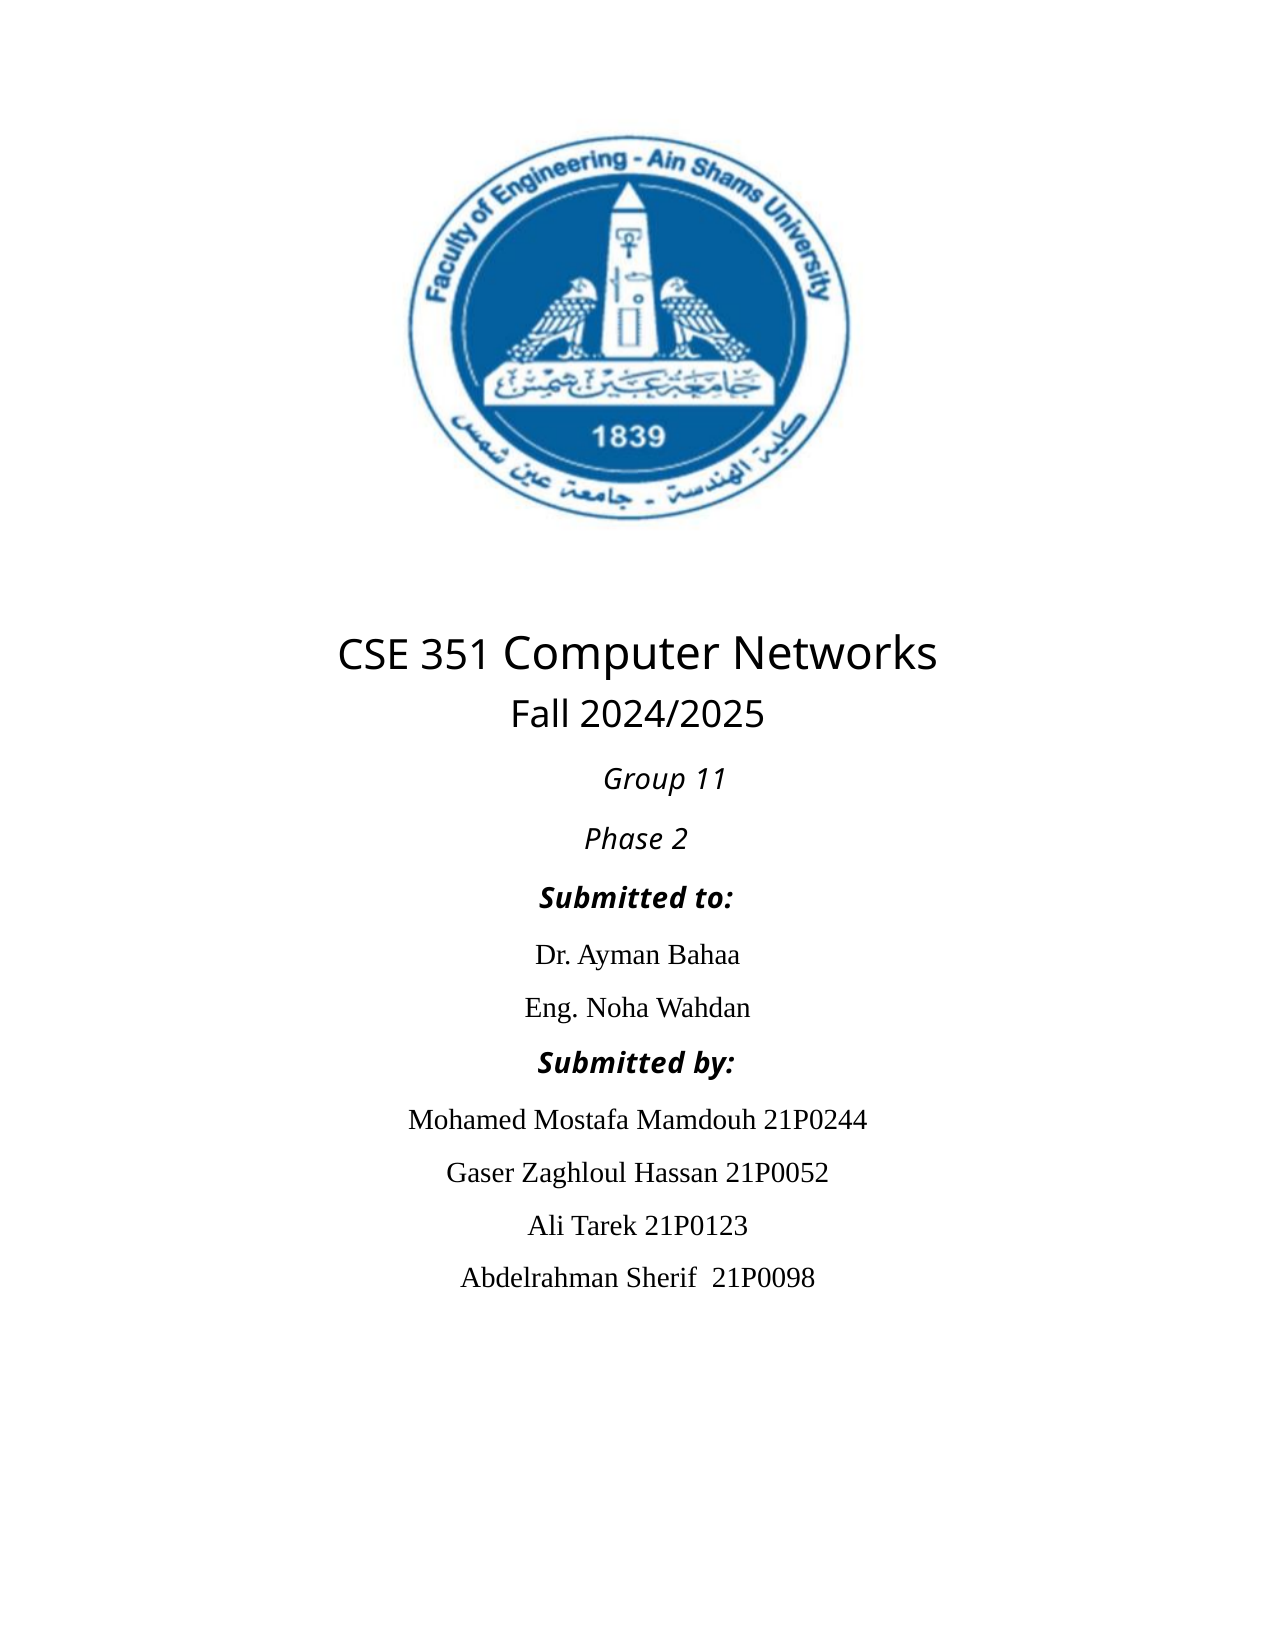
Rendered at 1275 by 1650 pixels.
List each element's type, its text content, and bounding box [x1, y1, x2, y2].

text Group 11 [75, 759, 1200, 798]
text Mohamed Mostafa Mamdouh 21P0244 [75, 1102, 1200, 1136]
text Eng. Noha Wahdan [75, 990, 1200, 1023]
text Gaser Zaghloul Hassan 21P0052 [75, 1155, 1200, 1188]
picture [380, 75, 896, 551]
text Dr. Ayman Bahaa [75, 937, 1200, 971]
text Phase 2 [75, 818, 1200, 858]
text Submitted by: [75, 1043, 1200, 1082]
text Abdelrahman Sherif 21P0098 [75, 1261, 1200, 1294]
text Submitted to: [75, 878, 1200, 917]
text Ali Tarek 21P0123 [75, 1208, 1200, 1241]
text CSE 351 Computer Networks Fall 2024/2025 [75, 620, 1200, 738]
